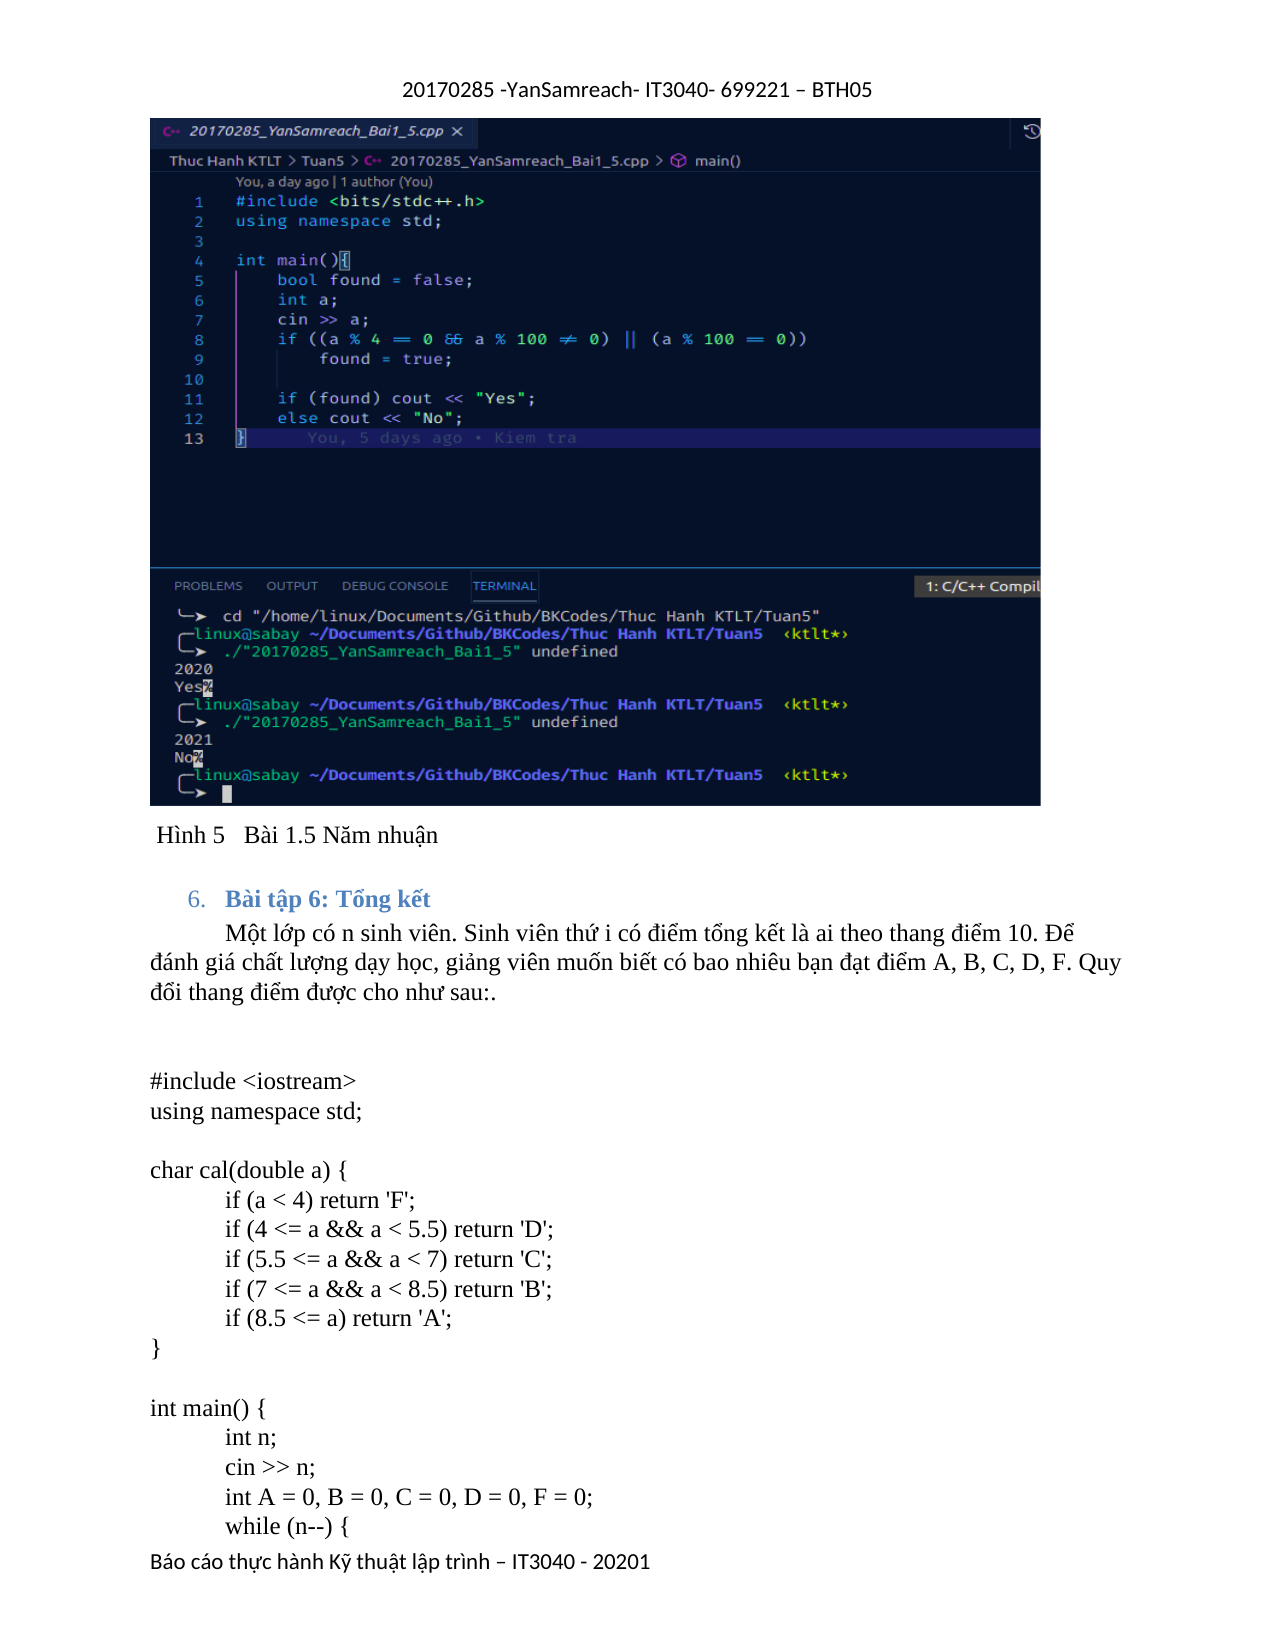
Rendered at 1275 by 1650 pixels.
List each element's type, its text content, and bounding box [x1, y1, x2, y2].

text if (a < 4) return 'F'; [150, 1184, 1125, 1213]
text int n; [150, 1421, 1125, 1451]
text Hình 5 Bài 1.5 Năm nhuận [150, 820, 1125, 848]
text if (7 <= a && a < 8.5) return 'B'; [150, 1273, 1125, 1303]
text while (n--) { [150, 1510, 1125, 1540]
text #include <iostream> [150, 1065, 1125, 1095]
text if (4 <= a && a < 5.5) return 'D'; [150, 1213, 1125, 1243]
text cin >> n; [150, 1451, 1125, 1481]
text using namespace std; [150, 1095, 1125, 1124]
text int A = 0, B = 0, C = 0, D = 0, F = 0; [150, 1481, 1125, 1510]
text char cal(double a) { [150, 1154, 1125, 1184]
text if (5.5 <= a && a < 7) return 'C'; [150, 1243, 1125, 1273]
picture [150, 118, 1041, 806]
text } [150, 1332, 1125, 1362]
subtitle Bài tập 6: Tổng kết [187, 884, 1125, 912]
text int main() { [150, 1392, 1125, 1421]
text if (8.5 <= a) return 'A'; [150, 1303, 1125, 1332]
text Một lớp có n sinh viên. Sinh viên thứ i có điểm tổng kết là ai theo thang điểm 10. Để đánh giá chất lượng dạy học, giảng viên muốn biết có bao nhiêu bạn đạt điểm A, B, C, D, F. Quy đổi thang điểm được cho như sau:. [150, 917, 1125, 1006]
